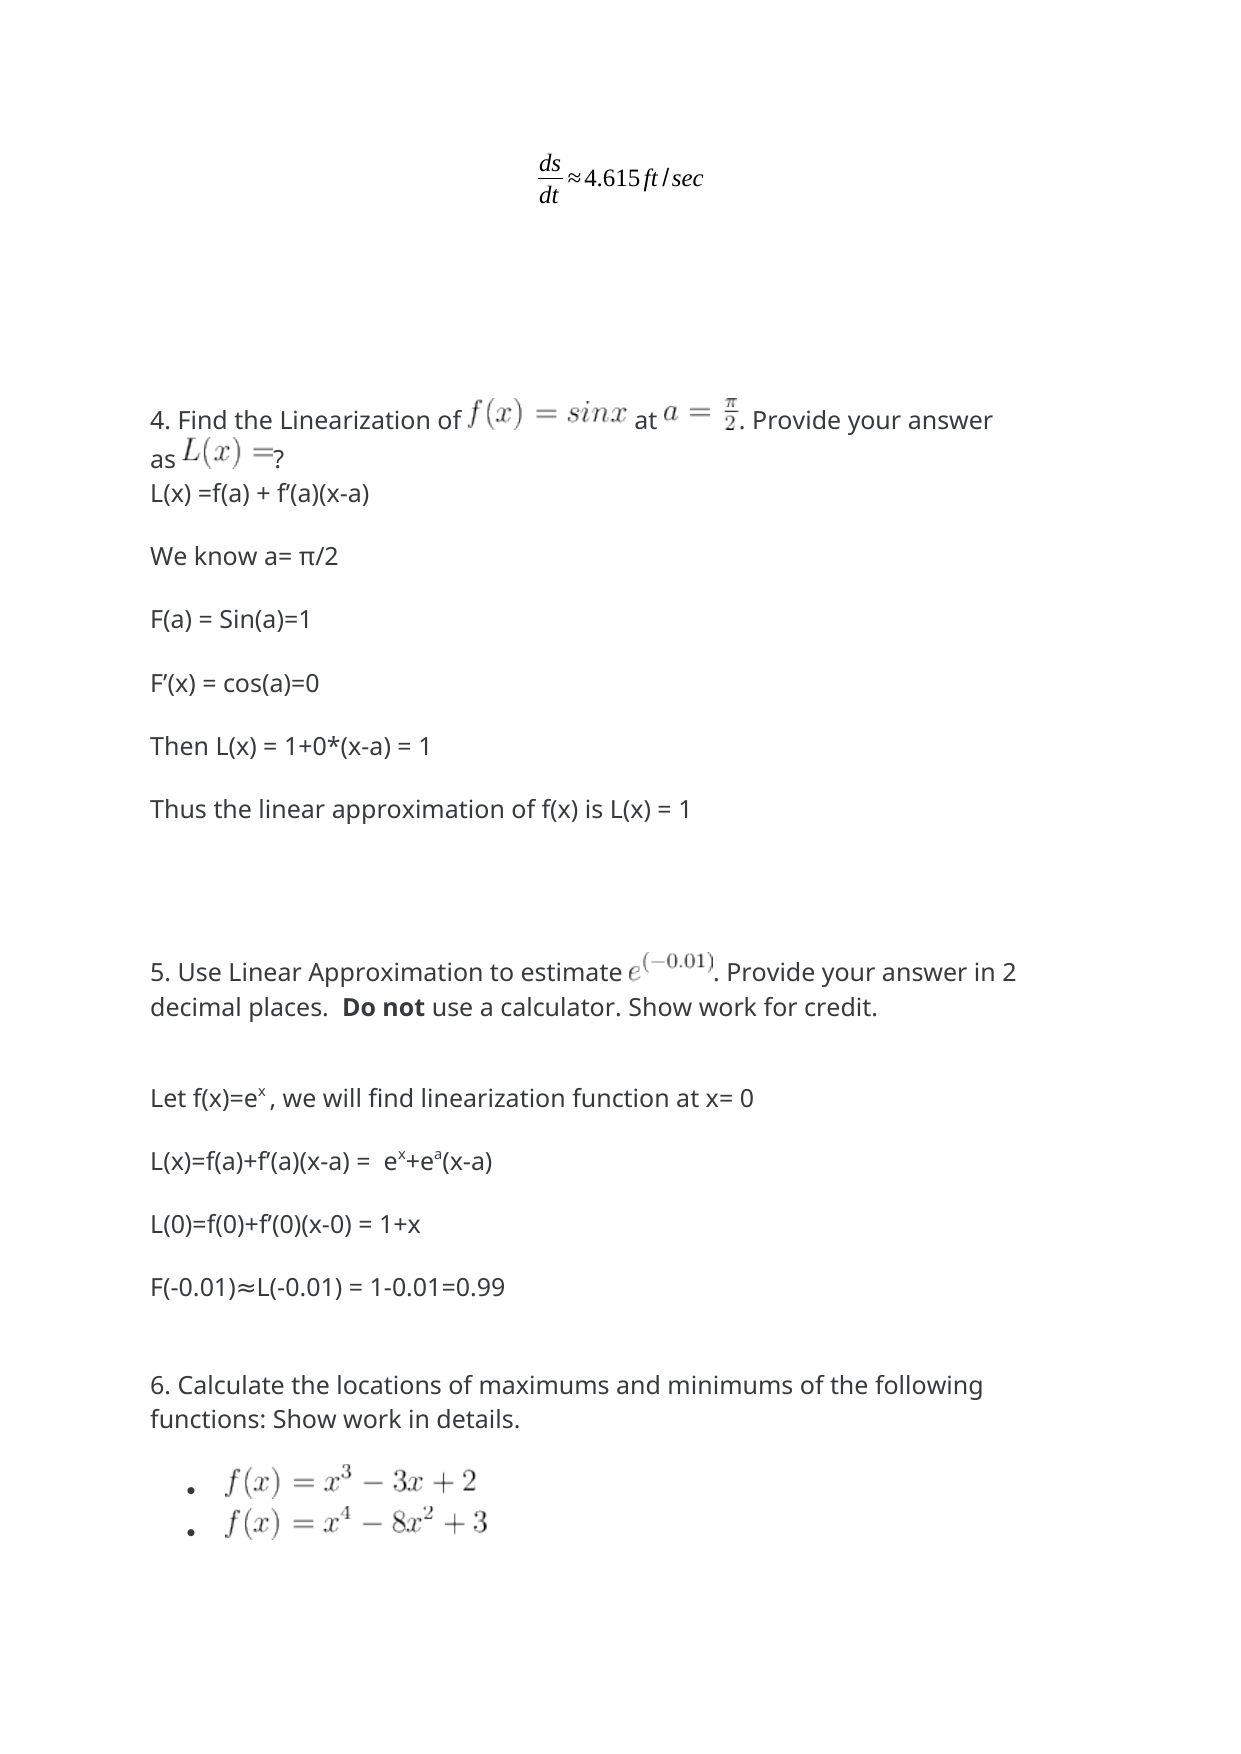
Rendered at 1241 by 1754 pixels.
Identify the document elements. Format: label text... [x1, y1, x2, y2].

text 4. Find the Linearization of at . Provide your answer as ? L(x) =f(a) + f’(a)(x-a) [150, 364, 1090, 509]
picture [663, 398, 739, 430]
picture [629, 952, 713, 982]
text L(0)=f(0)+f’(0)(x-0) = 1+x [150, 1207, 1090, 1241]
text Thus the linear approximation of f(x) is L(x) = 1 [150, 792, 1090, 826]
text 5. Use Linear Approximation to estimate . Provide your answer in 2 decimal places. Do not use a calculator. Show work for credit. [150, 918, 1090, 1051]
picture [225, 1506, 487, 1540]
picture [182, 437, 273, 469]
picture [467, 398, 628, 430]
text F(-0.01)≈L(-0.01) = 1-0.01=0.99 [150, 1270, 1090, 1304]
text Then L(x) = 1+0*(x-a) = 1 [150, 728, 1090, 762]
picture [225, 1464, 476, 1499]
text We know a= π/2 [150, 539, 1090, 573]
text F’(x) = cos(a)=0 [150, 665, 1090, 699]
text F(a) = Sin(a)=1 [150, 602, 1090, 636]
text L(x)=f(a)+f’(a)(x-a) = ex+ea(x-a) [150, 1144, 1090, 1178]
text Let f(x)=ex , we will find linearization function at x= 0 [150, 1080, 1090, 1114]
text 6. Calculate the locations of maximums and minimums of the following functions: Show work in details. [150, 1333, 1090, 1436]
